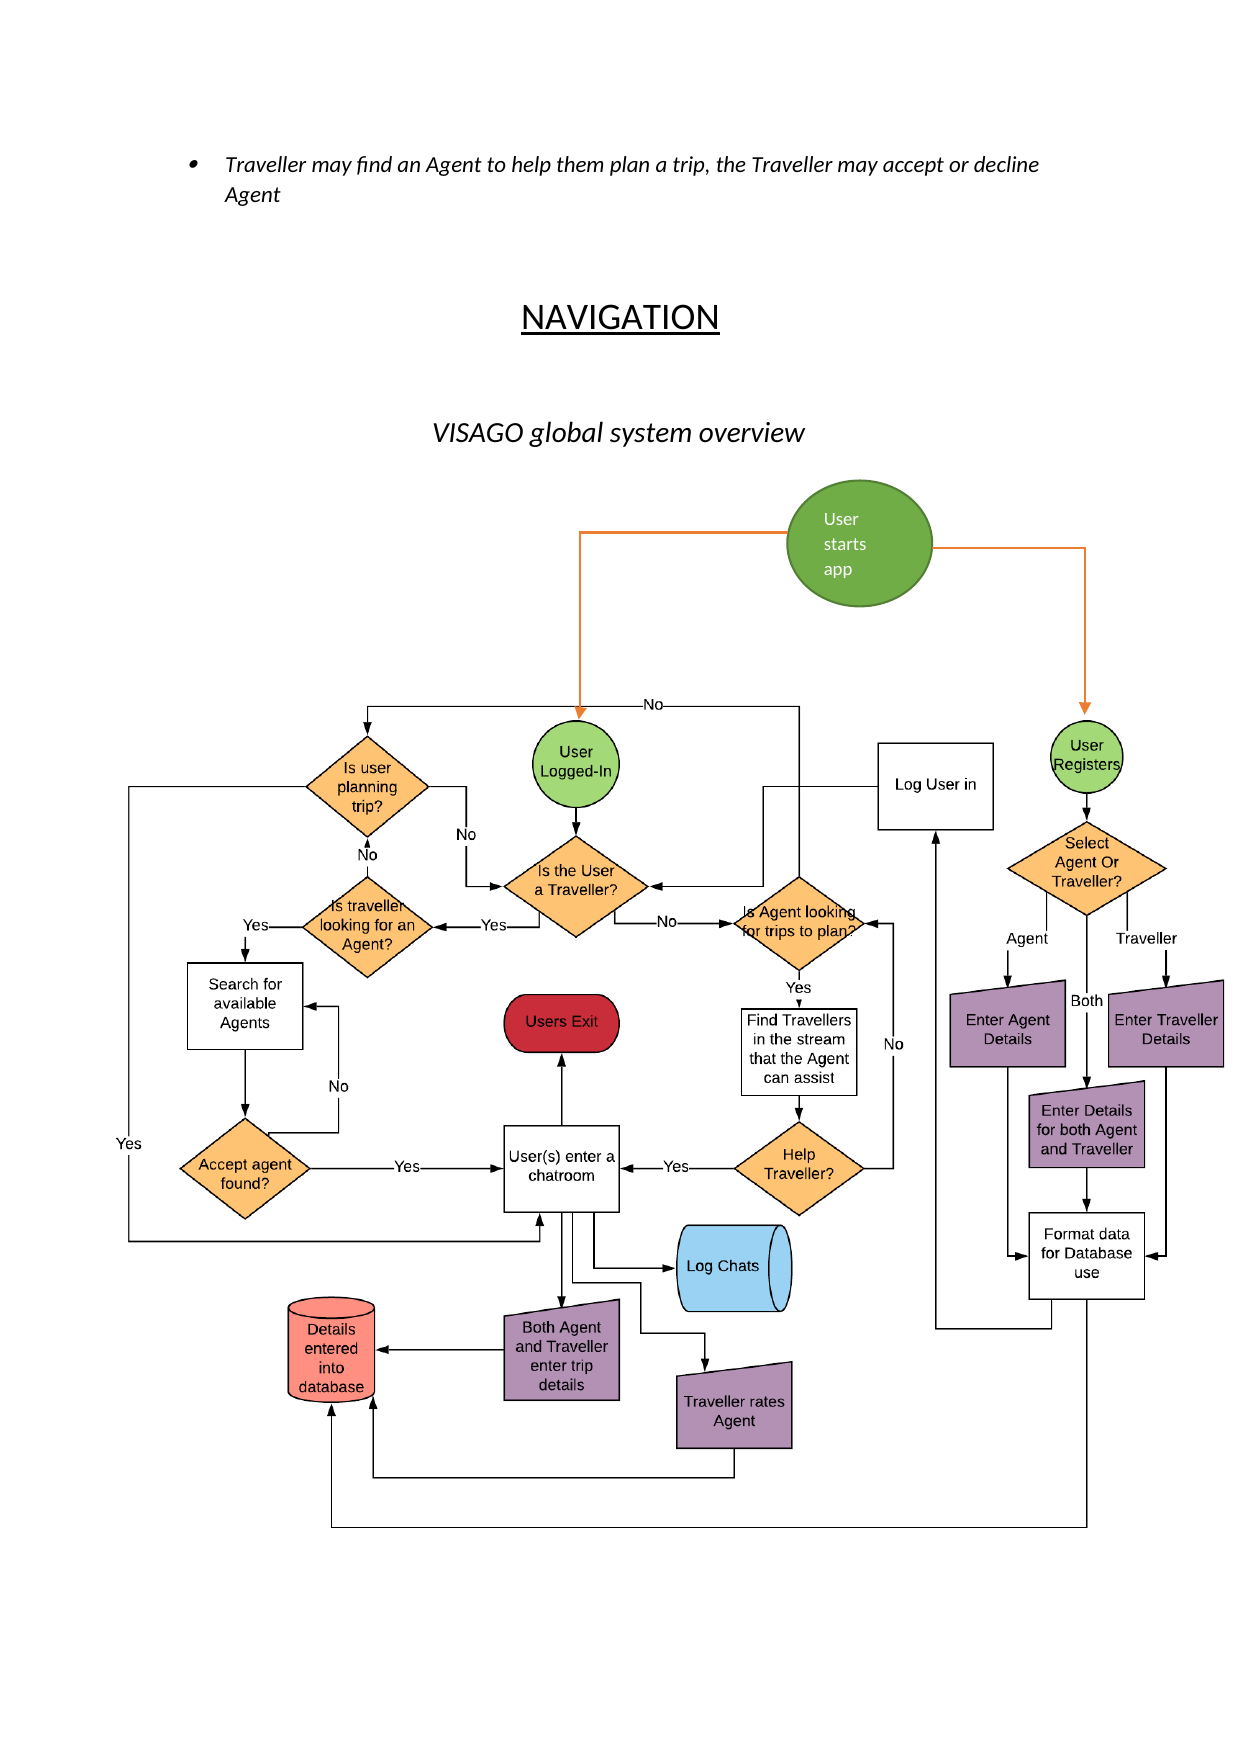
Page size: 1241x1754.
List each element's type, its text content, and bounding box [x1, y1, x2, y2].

list Traveller may find an Agent to help them plan a trip, the Traveller may accept or decline Agent [187, 150, 1090, 208]
text NAVIGATION [150, 293, 1090, 339]
text VISAGO global system overview [150, 414, 1090, 450]
picture [0, 663, 1241, 1556]
